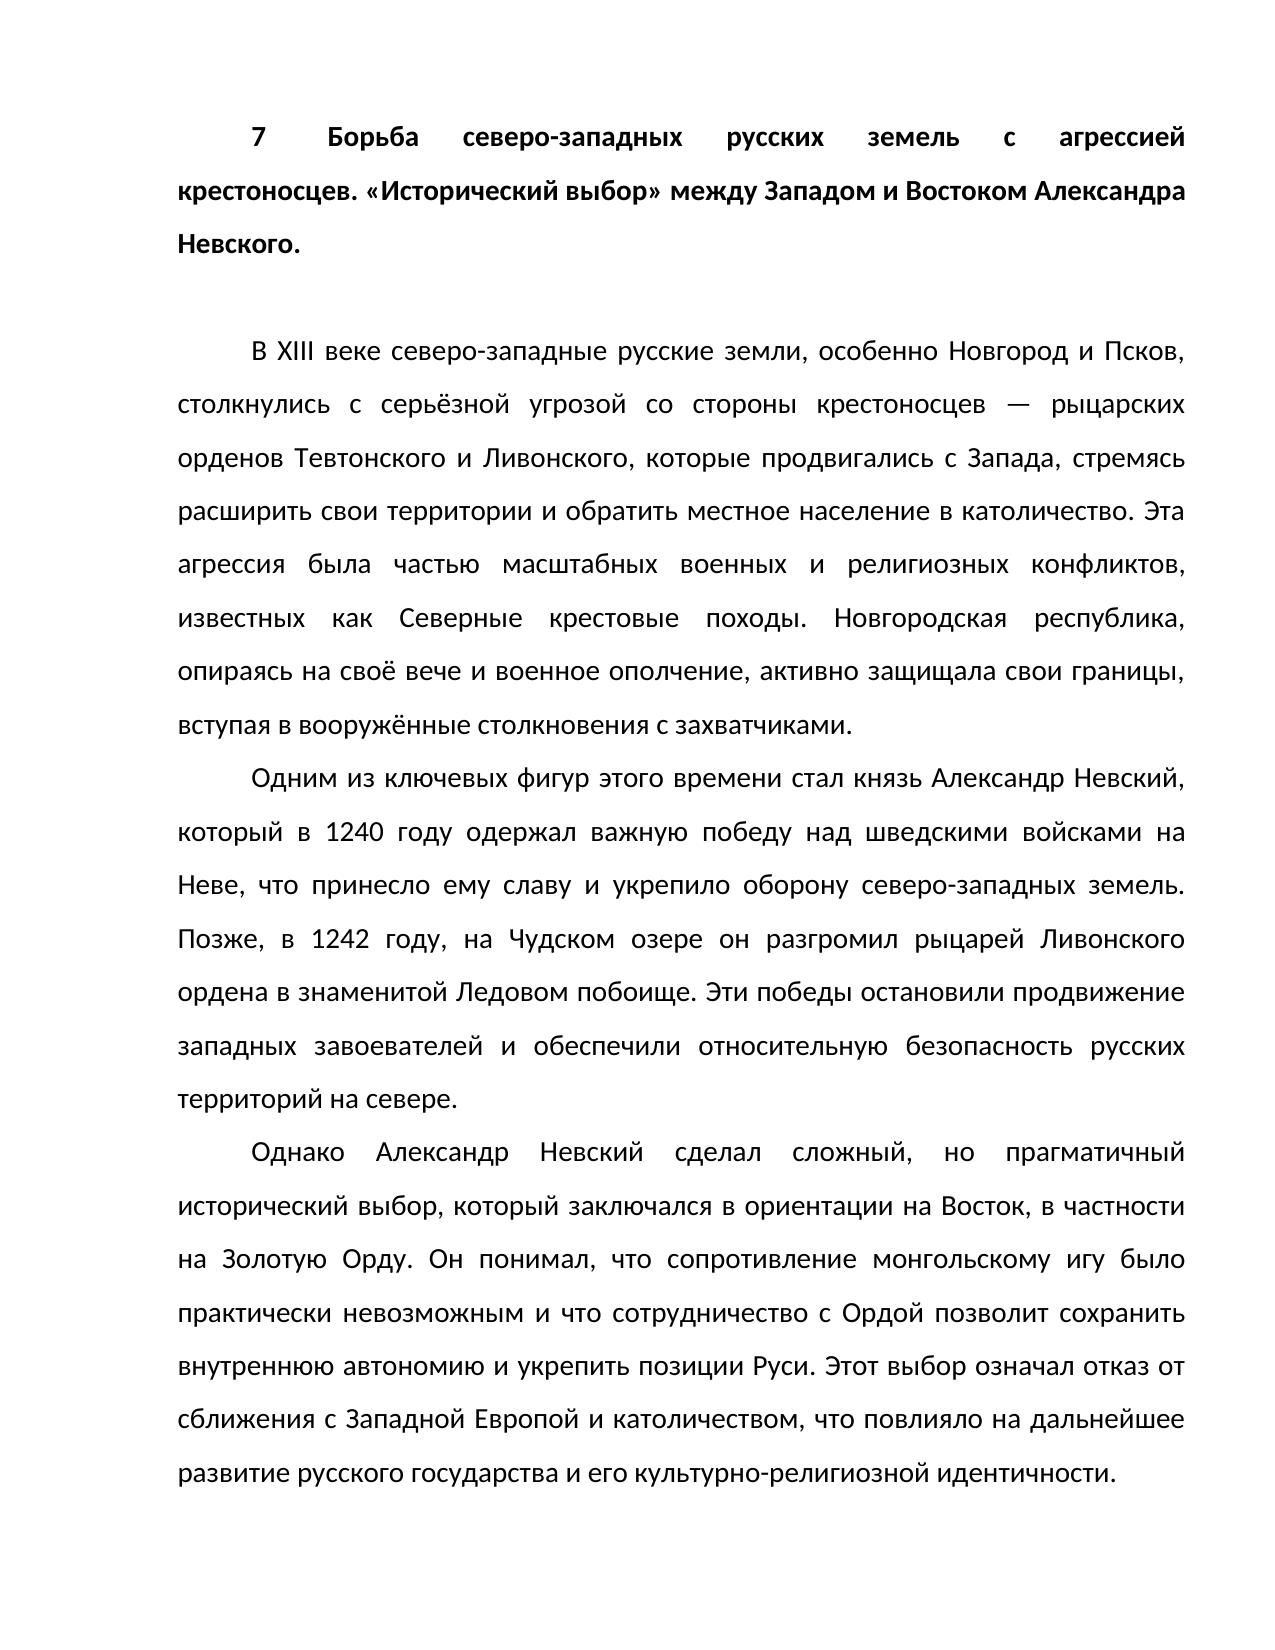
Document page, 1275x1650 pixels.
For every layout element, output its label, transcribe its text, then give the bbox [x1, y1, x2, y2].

text В XIII веке северо-западные русские земли, особенно Новгород и Псков, столкнулись с серьёзной угрозой со стороны крестоносцев — рыцарских орденов Тевтонского и Ливонского, которые продвигались с Запада, стремясь расширить свои территории и обратить местное население в католичество. Эта агрессия была частью масштабных военных и религиозных конфликтов, известных как Северные крестовые походы. Новгородская республика, опираясь на своё вече и военное ополчение, активно защищала свои границы, вступая в вооружённые столкновения с захватчиками. [177, 332, 1186, 742]
text Однако Александр Невский сделал сложный, но прагматичный исторический выбор, который заключался в ориентации на Восток, в частности на Золотую Орду. Он понимал, что сопротивление монгольскому игу было практически невозможным и что сотрудничество с Ордой позволит сохранить внутреннюю автономию и укрепить позиции Руси. Этот выбор означал отказ от сближения с Западной Европой и католичеством, что повлияло на дальнейшее развитие русского государства и его культурно-религиозной идентичности. [177, 1133, 1186, 1490]
subtitle Борьба северо-западных русских земель с агрессией крестоносцев. «Исторический выбор» между Западом и Востоком Александра Невского. [177, 118, 1186, 261]
text Одним из ключевых фигур этого времени стал князь Александр Невский, который в 1240 году одержал важную победу над шведскими войсками на Неве, что принесло ему славу и укрепило оборону северо-западных земель. Позже, в 1242 году, на Чудском озере он разгромил рыцарей Ливонского ордена в знаменитой Ледовом побоище. Эти победы остановили продвижение западных завоевателей и обеспечили относительную безопасность русских территорий на севере. [177, 759, 1186, 1116]
